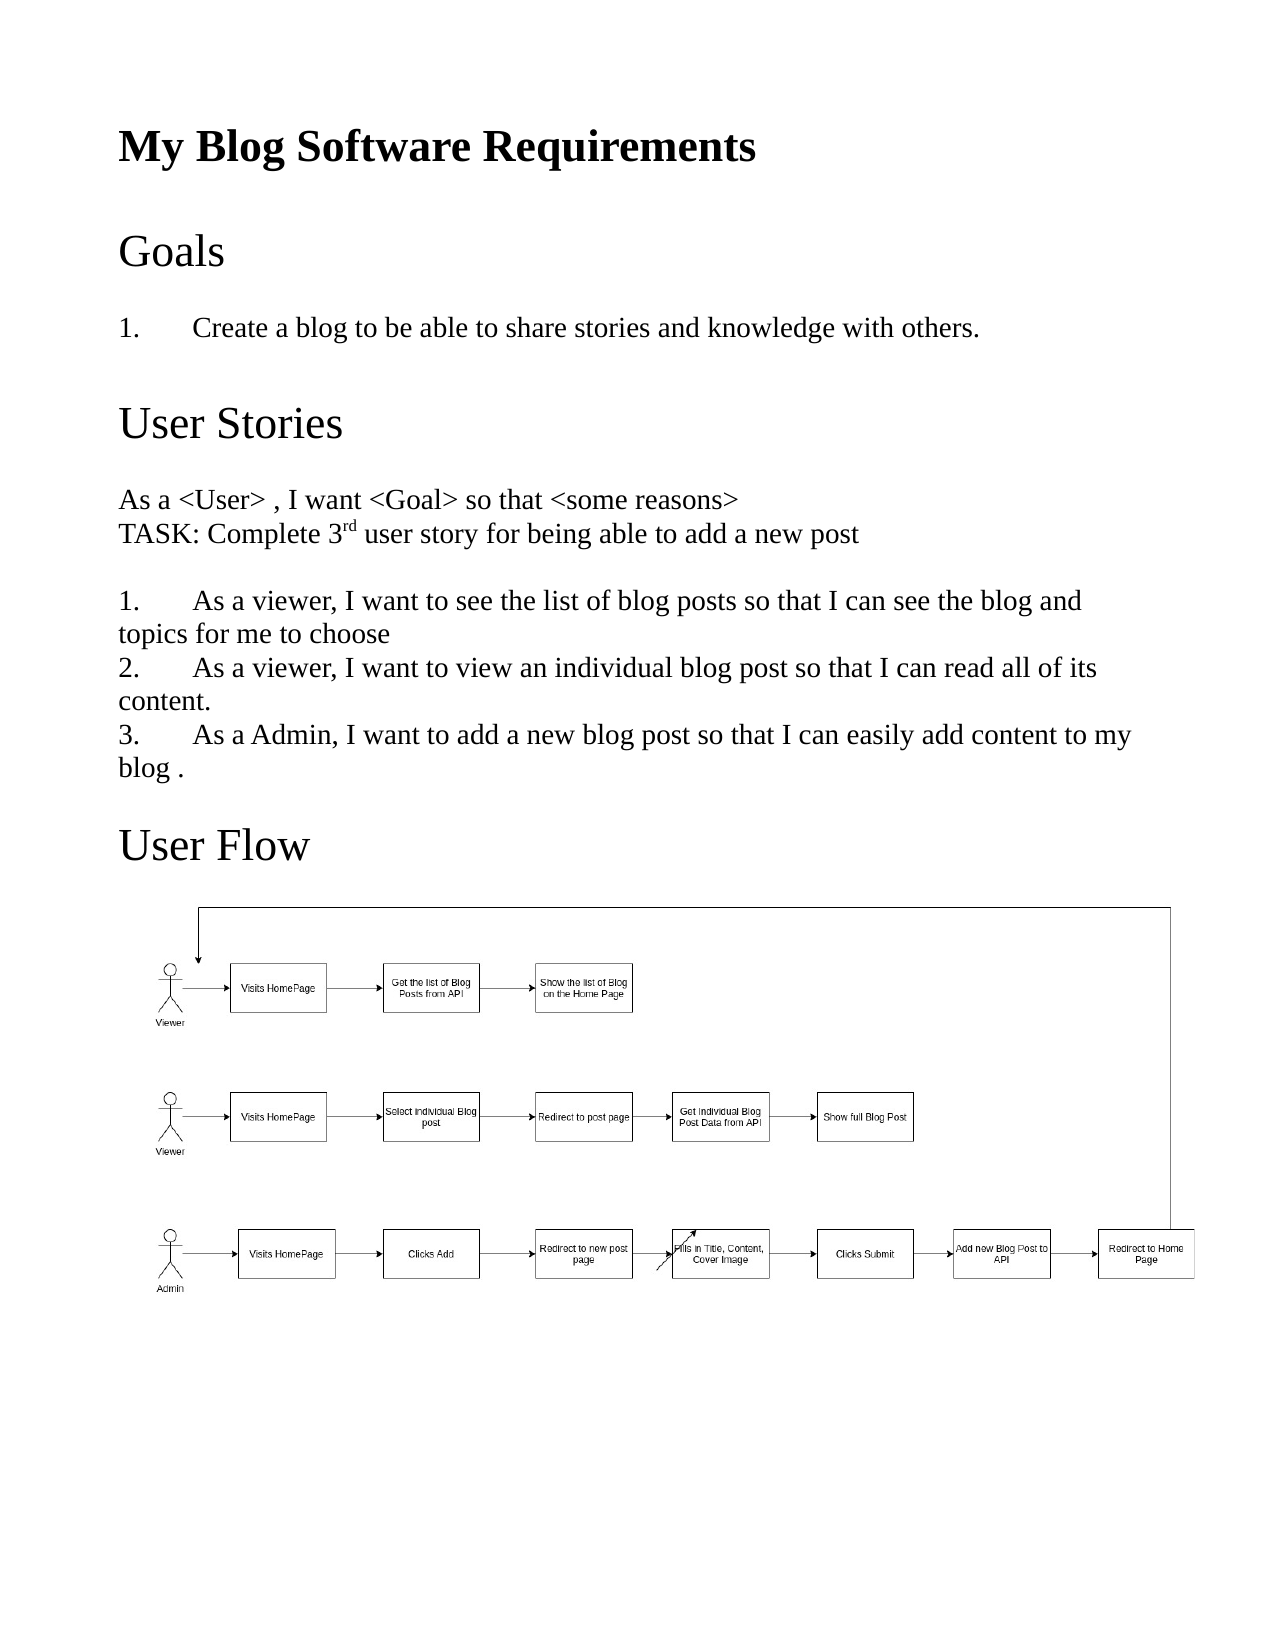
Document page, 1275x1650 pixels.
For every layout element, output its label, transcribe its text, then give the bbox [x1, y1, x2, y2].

text User Stories [118, 396, 1157, 449]
text My Blog Software Requirements [118, 118, 1157, 171]
text As a <User> , I want <Goal> so that <some reasons> [118, 482, 1157, 516]
text Goals [118, 223, 1157, 276]
text 1. As a viewer, I want to see the list of blog posts so that I can see the blog and topics for me to choose [118, 583, 1157, 650]
picture [155, 901, 1195, 1295]
text 3. As a Admin, I want to add a new blog post so that I can easily add content to my blog . [118, 717, 1157, 784]
text User Flow [118, 818, 1157, 870]
text TASK: Complete 3rd user story for being able to add a new post [118, 516, 1157, 549]
text 2. As a viewer, I want to view an individual blog post so that I can read all of its content. [118, 650, 1157, 717]
text 1. Create a blog to be able to share stories and knowledge with others. [118, 310, 1157, 343]
